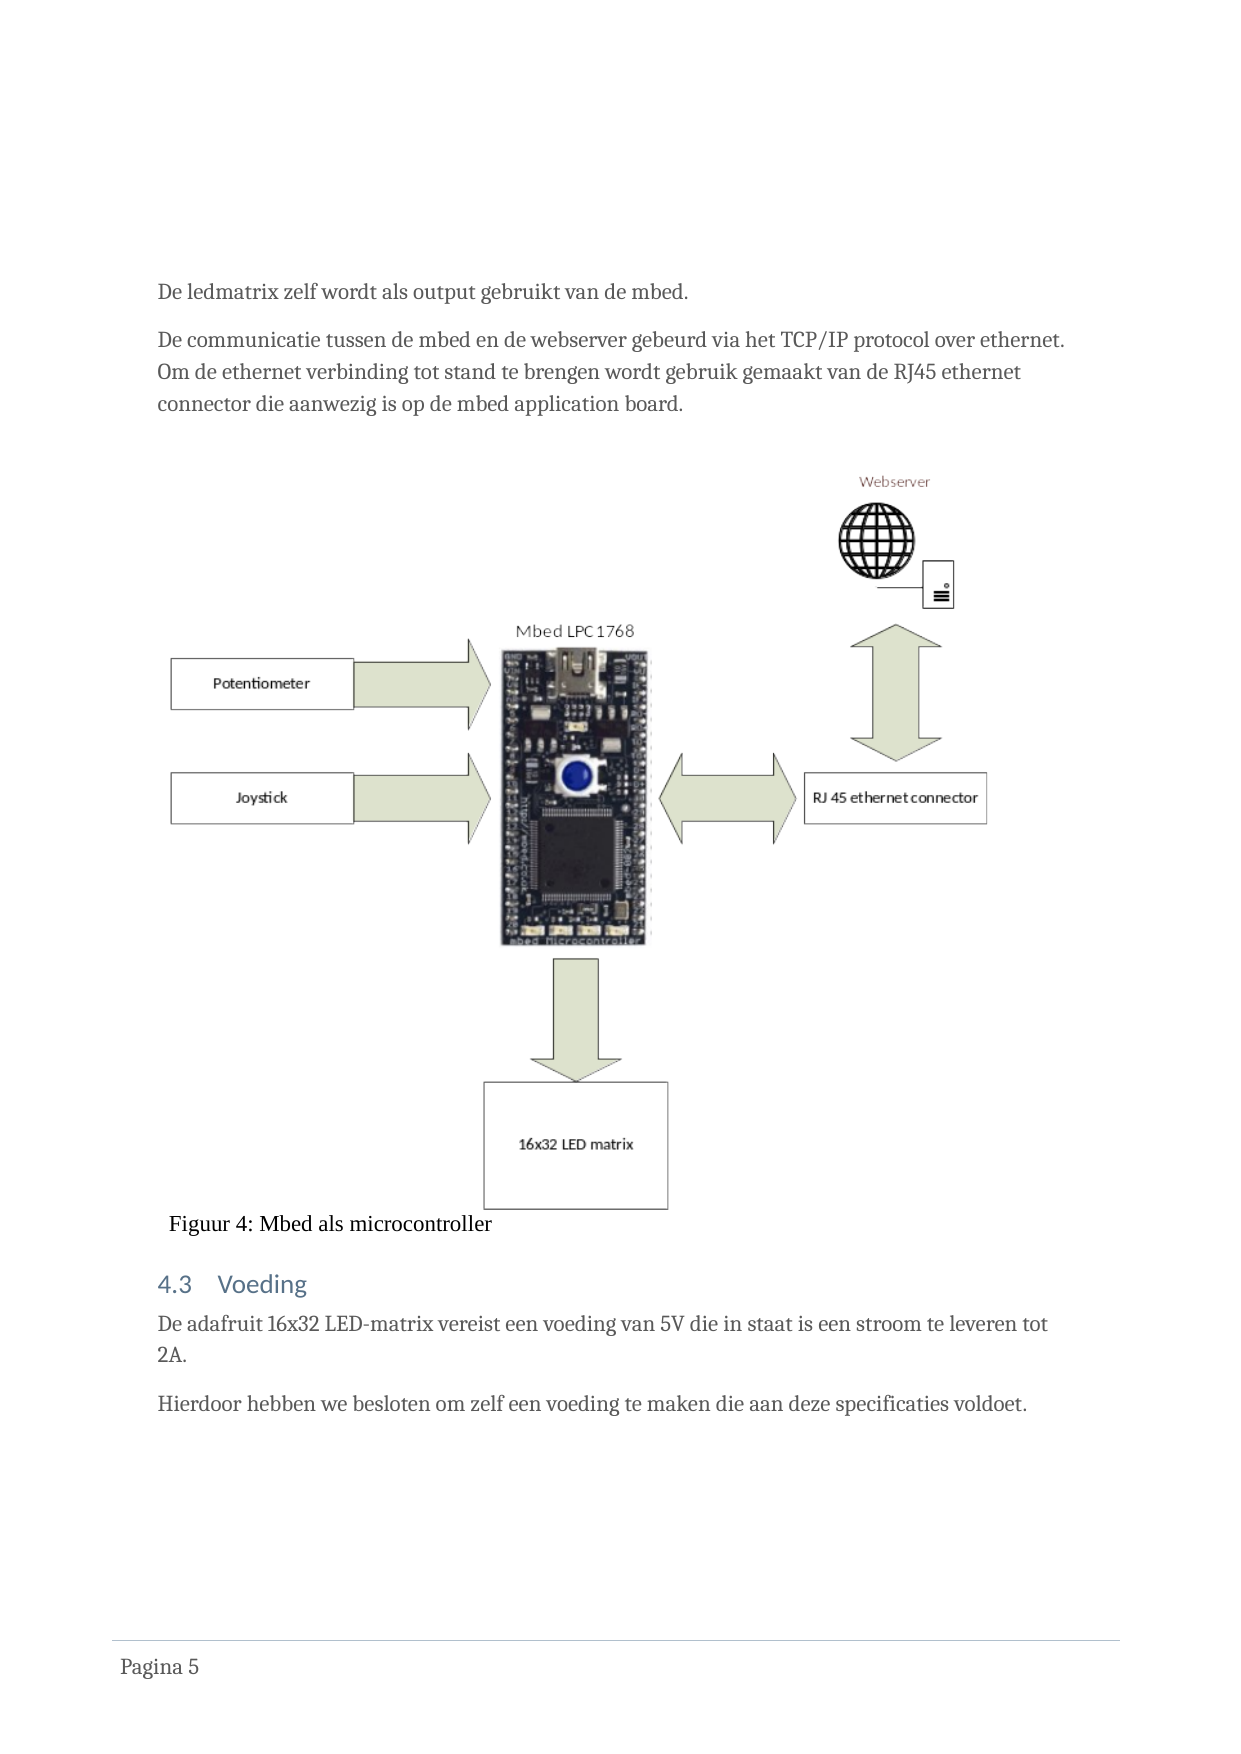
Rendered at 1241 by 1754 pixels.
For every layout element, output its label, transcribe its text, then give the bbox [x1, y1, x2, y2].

text De ledmatrix zelf wordt als output gebruikt van de mbed. [157, 279, 1083, 305]
table_cell Figuur 4: Mbed als microcontroller [158, 1210, 1083, 1236]
subtitle Voeding [157, 1267, 1083, 1300]
text Hierdoor hebben we besloten om zelf een voeding te maken die aan deze specificaties voldoet. [157, 1390, 1083, 1417]
text De communicatie tussen de mbed en de webserver gebeurd via het TCP/IP protocol over ethernet. Om de ethernet verbinding tot stand te brengen wordt gebruik gemaakt van de RJ45 ethernet connector die aanwezig is op de mbed application board. [157, 327, 1083, 417]
table_header [158, 465, 1083, 1210]
text De adafruit 16x32 LED-matrix vereist een voeding van 5V die in staat is een stroom te leveren tot 2A. [157, 1311, 1083, 1368]
